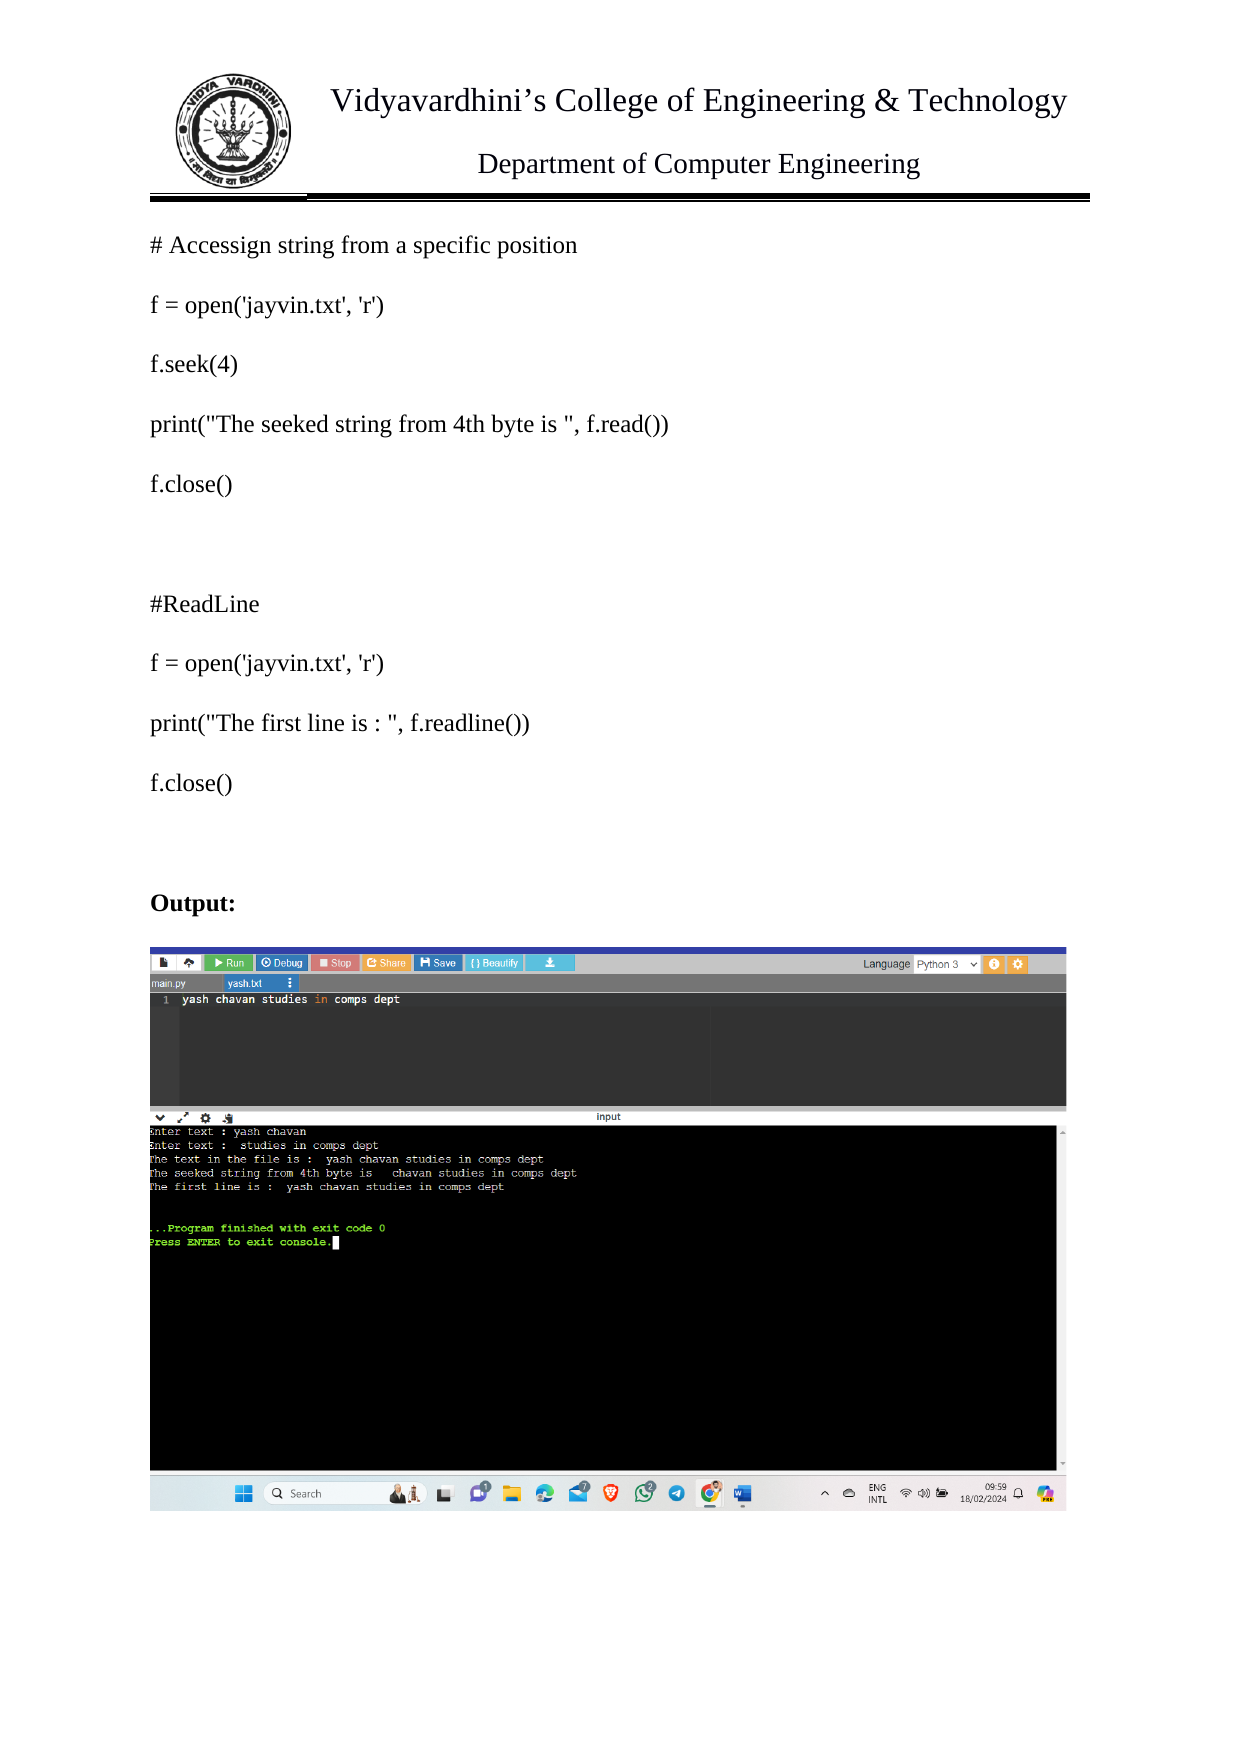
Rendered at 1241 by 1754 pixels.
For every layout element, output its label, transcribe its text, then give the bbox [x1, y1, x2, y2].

picture [150, 947, 1067, 1511]
text print("The seeked string from 4th byte is ", f.read()) [150, 409, 1090, 438]
text # Accessign string from a specific position [150, 230, 1090, 259]
text f = open('jayvin.txt', 'r') [150, 648, 1090, 677]
text f = open('jayvin.txt', 'r') [150, 290, 1090, 318]
picture [173, 73, 292, 190]
text #ReadLine [150, 589, 1090, 617]
text Output: [150, 888, 1090, 916]
text f.close() [150, 469, 1090, 498]
text f.close() [150, 768, 1090, 797]
text f.seek(4) [150, 349, 1090, 378]
text print("The first line is : ", f.readline()) [150, 708, 1090, 737]
